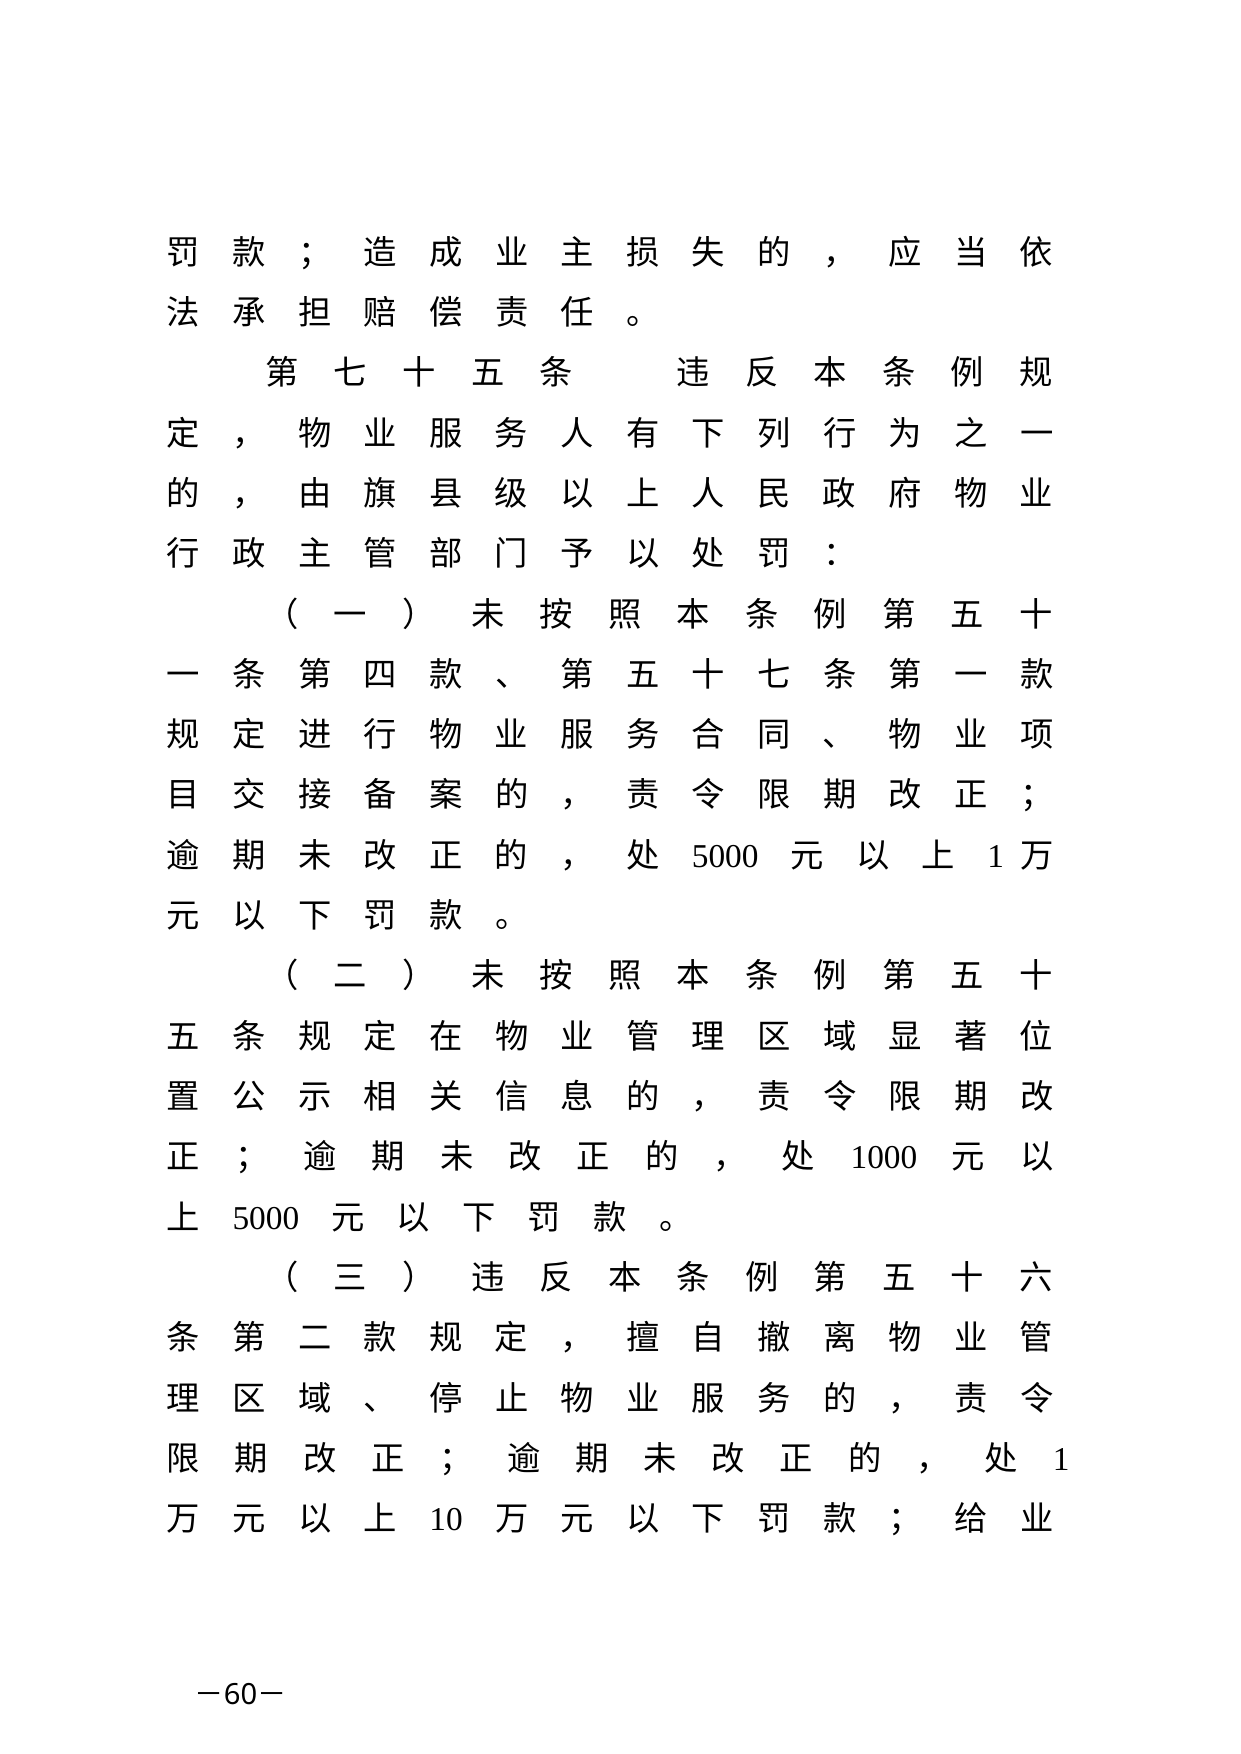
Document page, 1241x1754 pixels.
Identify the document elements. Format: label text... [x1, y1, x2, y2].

text 第七十五条 违反本条例规定，物业服务人有下列行为之一的，由旗县级以上人民政府物业行政主管部门予以处罚： [167, 340, 1085, 581]
text （一）未按照本条例第五十一条第四款、第五十七条第一款规定进行物业服务合同、物业项目交接备案的，责令限期改正；逾期未改正的，处5000元以上1万元以下罚款。 [167, 581, 1085, 943]
text （二）未按照本条例第五十五条规定在物业管理区域显著位置公示相关信息的，责令限期改正；逾期未改正的，处1000元以上5000元以下罚款。 [167, 943, 1085, 1245]
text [167, 1245, 1085, 1546]
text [167, 219, 1085, 340]
